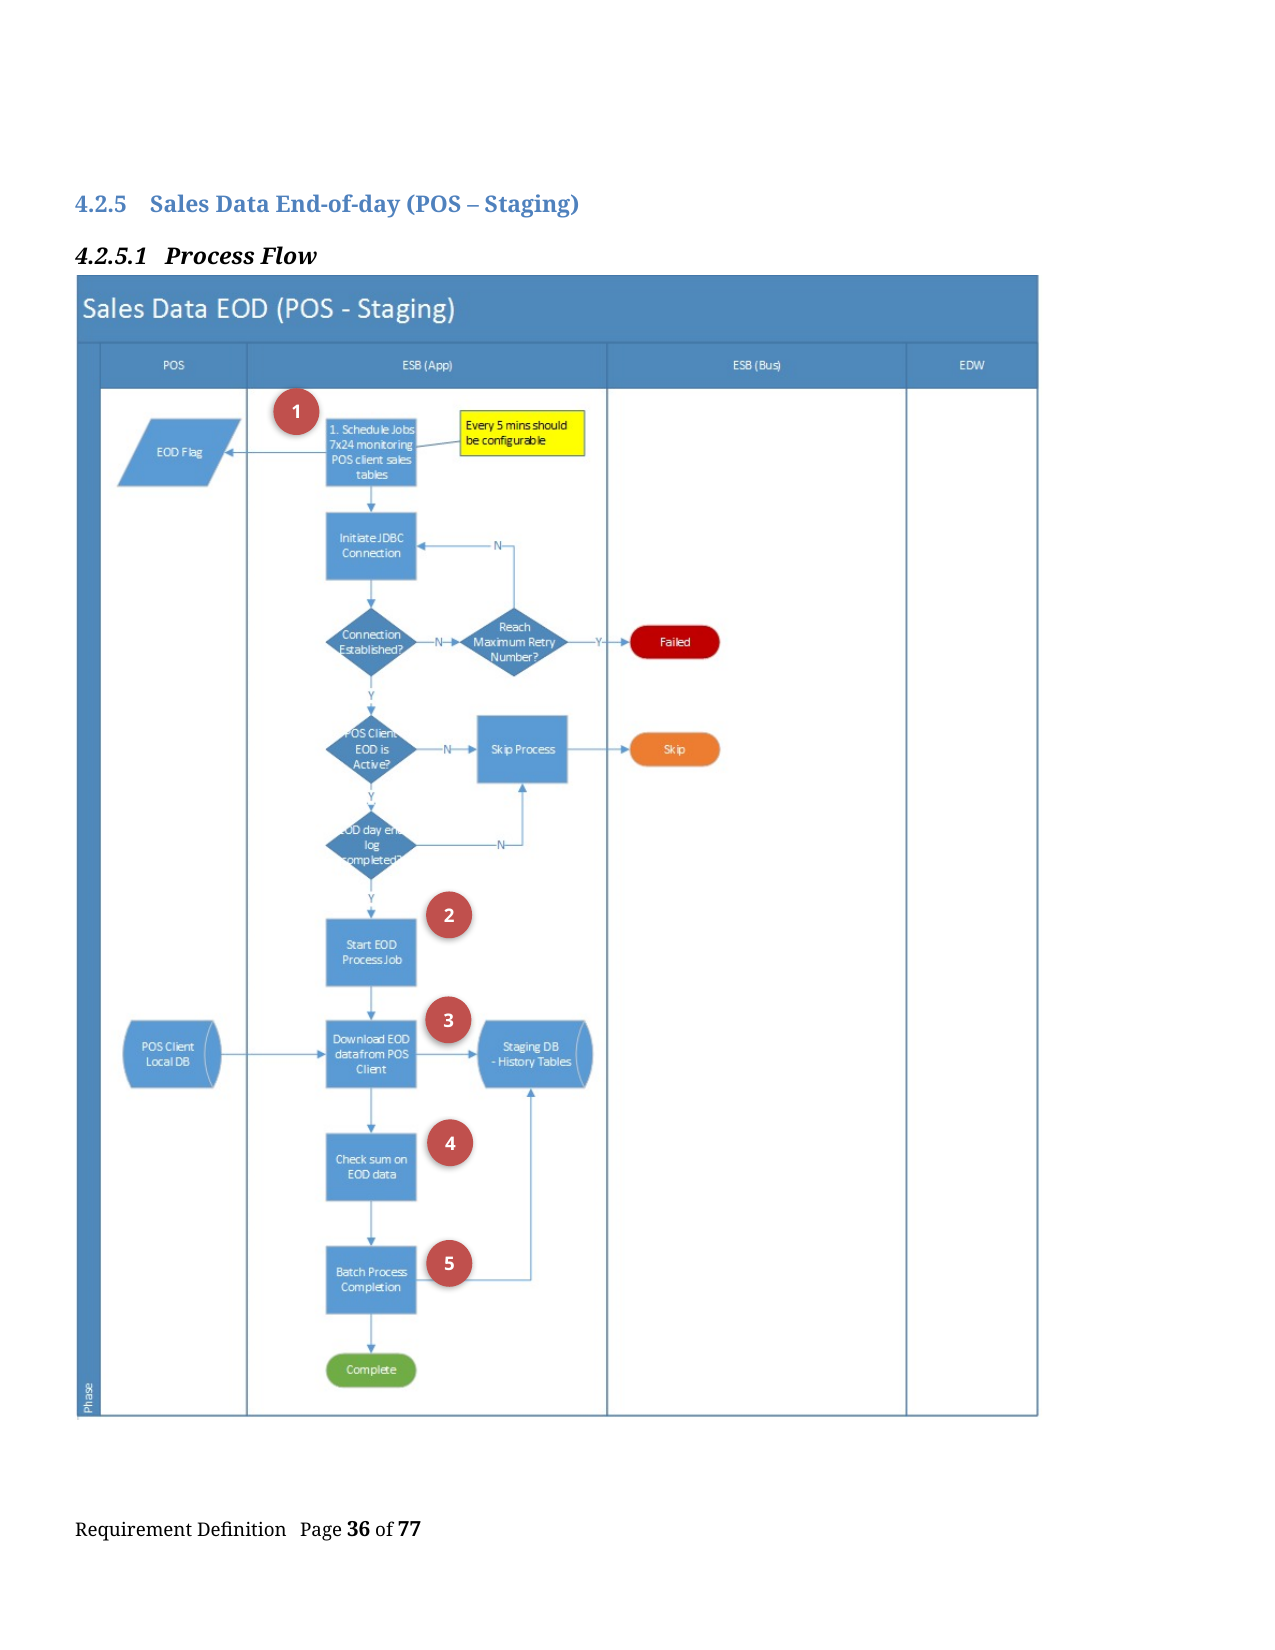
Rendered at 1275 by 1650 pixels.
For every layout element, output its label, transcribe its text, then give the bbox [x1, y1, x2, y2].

picture [75, 275, 1043, 1420]
subtitle Process Flow [75, 240, 1200, 271]
subtitle Sales Data End-of-day (POS – Staging) [75, 188, 1200, 219]
